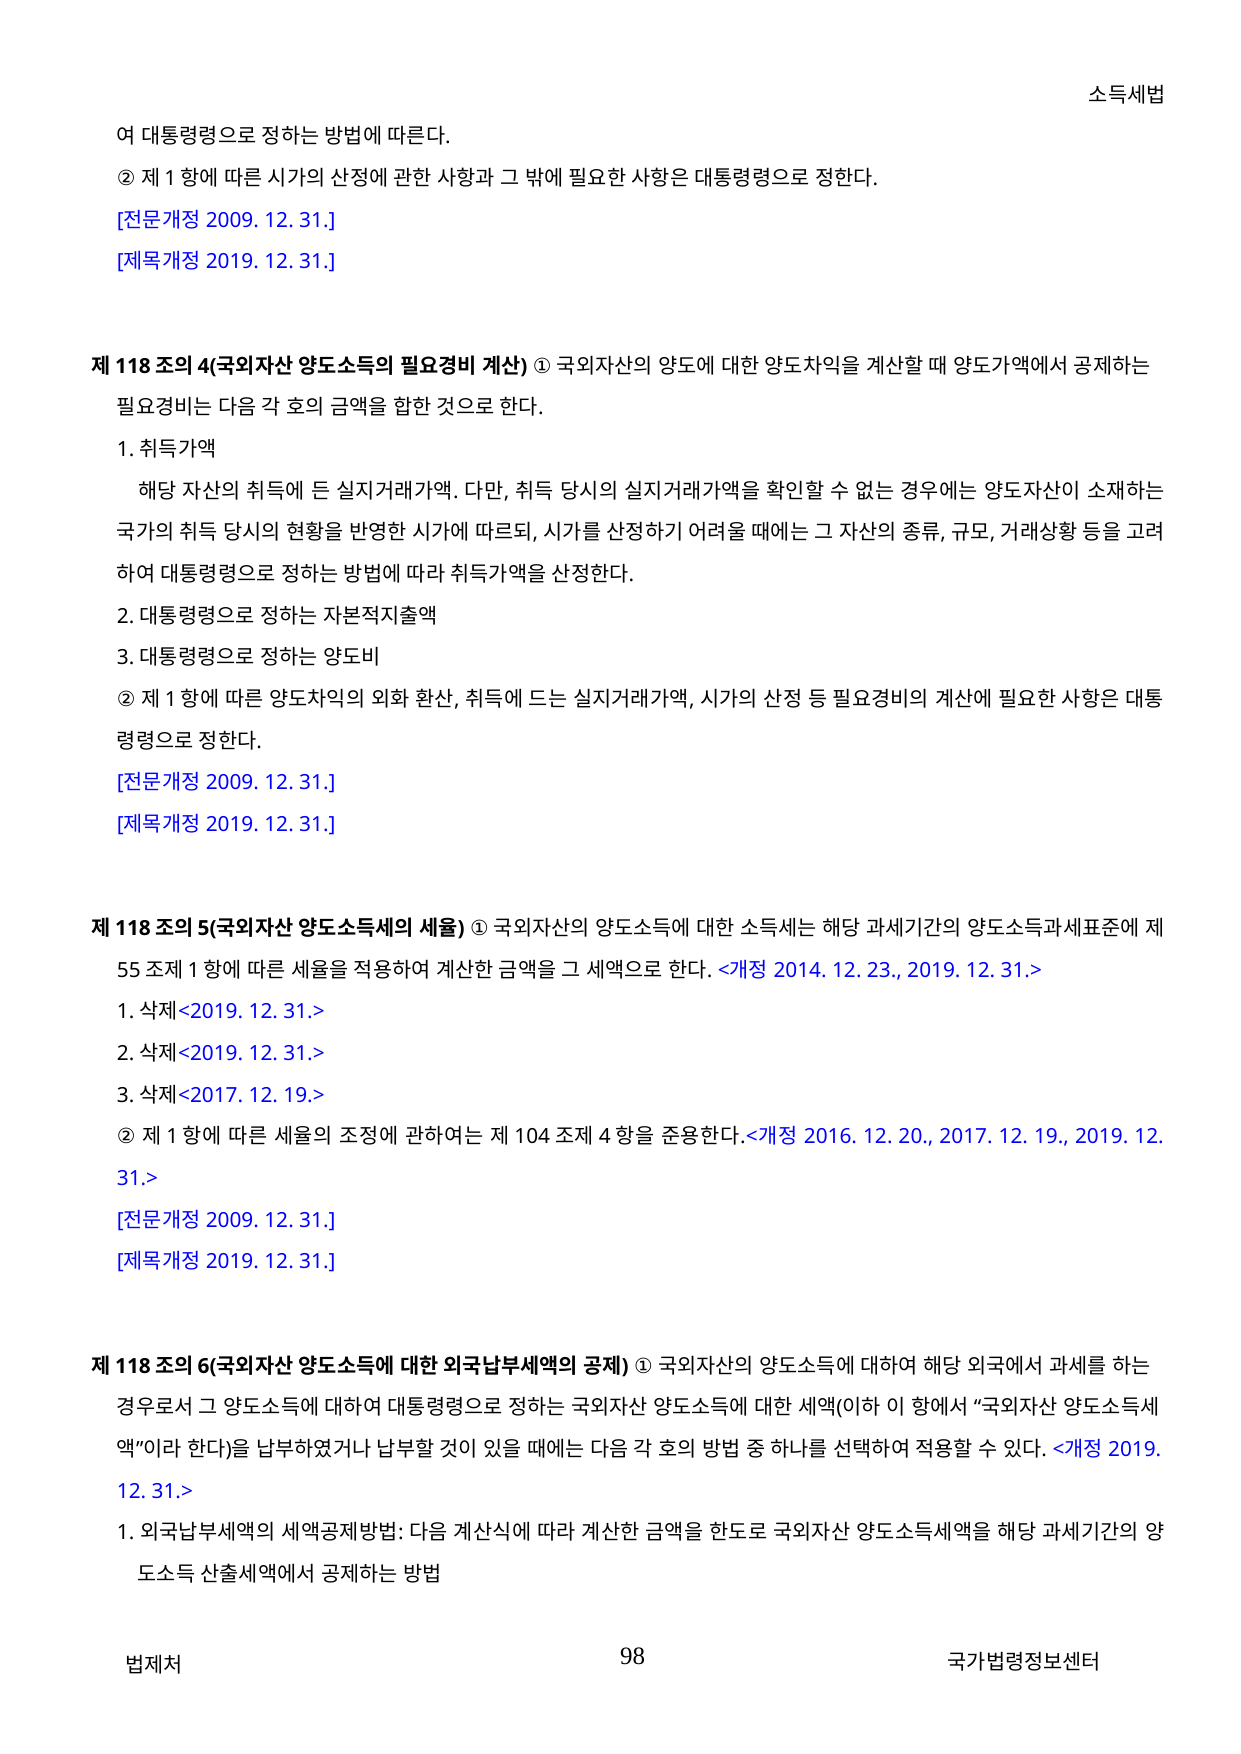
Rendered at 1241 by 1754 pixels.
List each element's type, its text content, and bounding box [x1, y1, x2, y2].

text ② 제1항에 따른 시가의 산정에 관한 사항과 그 밖에 필요한 사항은 대통령령으로 정한다. [117, 150, 1165, 192]
text [전문개정 2009. 12. 31.] [117, 754, 1165, 796]
text 3. 삭제<2017. 12. 19.> [117, 1067, 1165, 1108]
text 1. 외국납부세액의 세액공제방법: 다음 계산식에 따라 계산한 금액을 한도로 국외자산 양도소득세액을 해당 과세기간의 양도소득 산출세액에서 공제하는 방법 [117, 1504, 1165, 1587]
text 제118조의4(국외자산 양도소득의 필요경비 계산) ① 국외자산의 양도에 대한 양도차익을 계산할 때 양도가액에서 공제하는 필요경비는 다음 각 호의 금액을 합한 것으로 한다. [92, 337, 1165, 421]
text 1. 취득가액 [117, 421, 1165, 462]
text [전문개정 2009. 12. 31.] [117, 1192, 1165, 1233]
text [전문개정 2009. 12. 31.] [117, 192, 1165, 233]
text 2. 대통령령으로 정하는 자본적지출액 [117, 587, 1165, 629]
text ② 제1항에 따른 양도차익의 외화 환산, 취득에 드는 실지거래가액, 시가의 산정 등 필요경비의 계산에 필요한 사항은 대통령령으로 정한다. [117, 671, 1165, 754]
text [92, 108, 1165, 150]
text ② 제1항에 따른 세율의 조정에 관하여는 제104조제4항을 준용한다.<개정 2016. 12. 20., 2017. 12. 19., 2019. 12. 31.> [117, 1108, 1165, 1192]
text [제목개정 2019. 12. 31.] [117, 1233, 1165, 1275]
text 해당 자산의 취득에 든 실지거래가액. 다만, 취득 당시의 실지거래가액을 확인할 수 없는 경우에는 양도자산이 소재하는 국가의 취득 당시의 현황을 반영한 시가에 따르되, 시가를 산정하기 어려울 때에는 그 자산의 종류, 규모, 거래상황 등을 고려하여 대통령령으로 정하는 방법에 따라 취득가액을 산정한다. [117, 462, 1165, 587]
text 제118조의6(국외자산 양도소득에 대한 외국납부세액의 공제) ① 국외자산의 양도소득에 대하여 해당 외국에서 과세를 하는 경우로서 그 양도소득에 대하여 대통령령으로 정하는 국외자산 양도소득에 대한 세액(이하 이 항에서 “국외자산 양도소득세액”이라 한다)을 납부하였거나 납부할 것이 있을 때에는 다음 각 호의 방법 중 하나를 선택하여 적용할 수 있다. <개정 2019. 12. 31.> [92, 1337, 1165, 1504]
text [제목개정 2019. 12. 31.] [117, 796, 1165, 837]
text 제118조의5(국외자산 양도소득세의 세율) ① 국외자산의 양도소득에 대한 소득세는 해당 과세기간의 양도소득과세표준에 제55조제1항에 따른 세율을 적용하여 계산한 금액을 그 세액으로 한다. <개정 2014. 12. 23., 2019. 12. 31.> [92, 900, 1165, 983]
text 2. 삭제<2019. 12. 31.> [117, 1025, 1165, 1067]
text [제목개정 2019. 12. 31.] [117, 233, 1165, 275]
text 3. 대통령령으로 정하는 양도비 [117, 629, 1165, 671]
text 1. 삭제<2019. 12. 31.> [117, 983, 1165, 1025]
